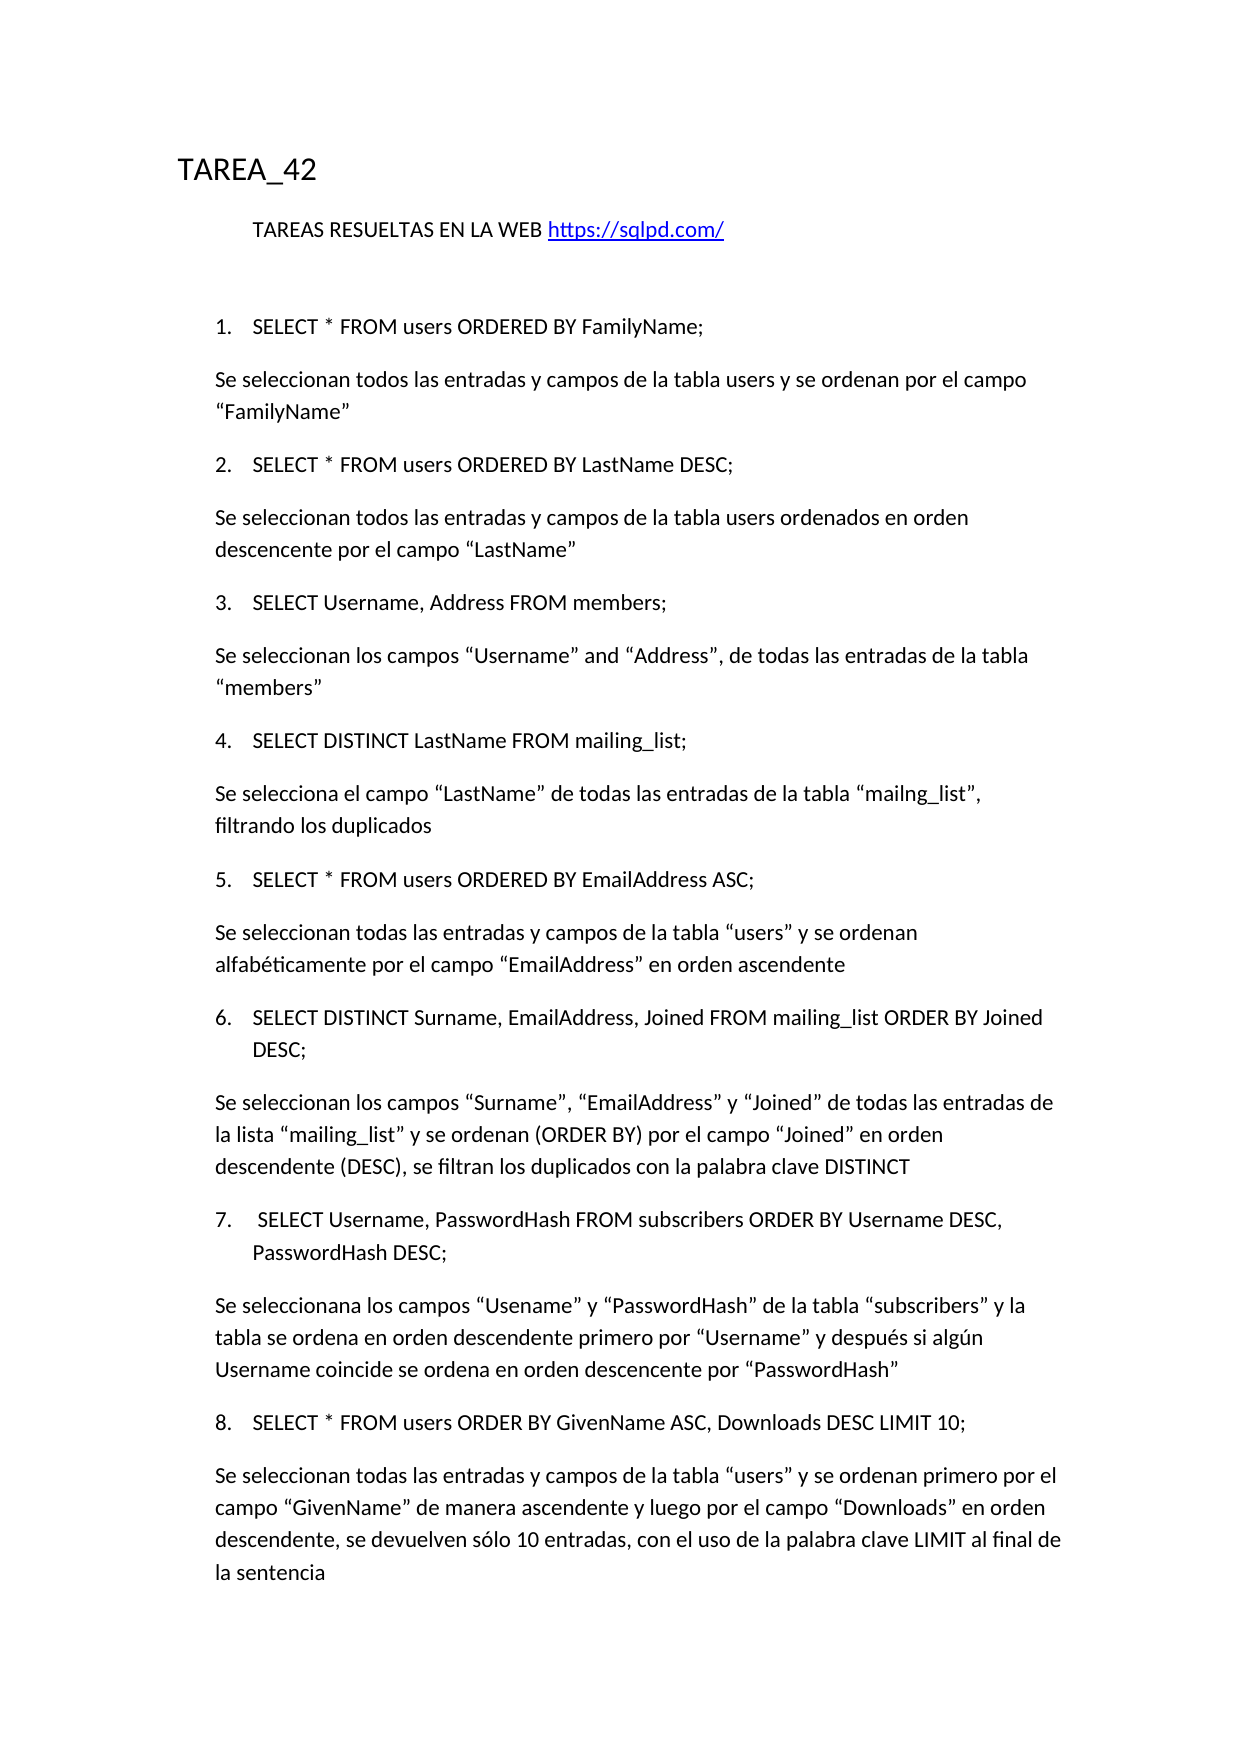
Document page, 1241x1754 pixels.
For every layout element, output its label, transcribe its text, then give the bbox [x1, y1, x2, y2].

list SELECT DISTINCT LastName FROM mailing_list; [215, 726, 1063, 754]
text Se selecciona el campo “LastName” de todas las entradas de la tabla “mailng_list”, filtrando los duplicados [215, 779, 1063, 840]
list TAREAS RESUELTAS EN LA WEB https://sqlpd.com/ [252, 215, 1063, 243]
text Se seleccionana los campos “Usename” y “PasswordHash” de la tabla “subscribers” y la tabla se ordena en orden descendente primero por “Username” y después si algún Username coincide se ordena en orden descencente por “PasswordHash” [215, 1291, 1063, 1383]
list SELECT * FROM users ORDERED BY EmailAddress ASC; [215, 865, 1063, 893]
list SELECT Username, Address FROM members; [215, 588, 1063, 616]
text Se seleccionan todos las entradas y campos de la tabla users y se ordenan por el campo “FamilyName” [215, 365, 1063, 425]
text Se seleccionan todas las entradas y campos de la tabla “users” y se ordenan primero por el campo “GivenName” de manera ascendente y luego por el campo “Downloads” en orden descendente, se devuelven sólo 10 entradas, con el uso de la palabra clave LIMIT al final de la sentencia [215, 1461, 1063, 1586]
text Se seleccionan los campos “Username” and “Address”, de todas las entradas de la tabla “members” [215, 641, 1063, 701]
list SELECT Username, PasswordHash FROM subscribers ORDER BY Username DESC, PasswordHash DESC; [215, 1206, 1063, 1266]
text Se seleccionan los campos “Surname”, “EmailAddress” y “Joined” de todas las entradas de la lista “mailing_list” y se ordenan (ORDER BY) por el campo “Joined” en orden descendente (DESC), se filtran los duplicados con la palabra clave DISTINCT [215, 1088, 1063, 1181]
list SELECT * FROM users ORDERED BY FamilyName; [215, 312, 1063, 340]
list SELECT DISTINCT Surname, EmailAddress, Joined FROM mailing_list ORDER BY Joined DESC; [215, 1003, 1063, 1063]
list SELECT * FROM users ORDERED BY LastName DESC; [215, 450, 1063, 478]
list SELECT * FROM users ORDER BY GivenName ASC, Downloads DESC LIMIT 10; [215, 1408, 1063, 1436]
text Se seleccionan todos las entradas y campos de la tabla users ordenados en orden descencente por el campo “LastName” [215, 503, 1063, 563]
text TAREA_42 [177, 148, 1063, 188]
text Se seleccionan todas las entradas y campos de la tabla “users” y se ordenan alfabéticamente por el campo “EmailAddress” en orden ascendente [215, 918, 1063, 978]
